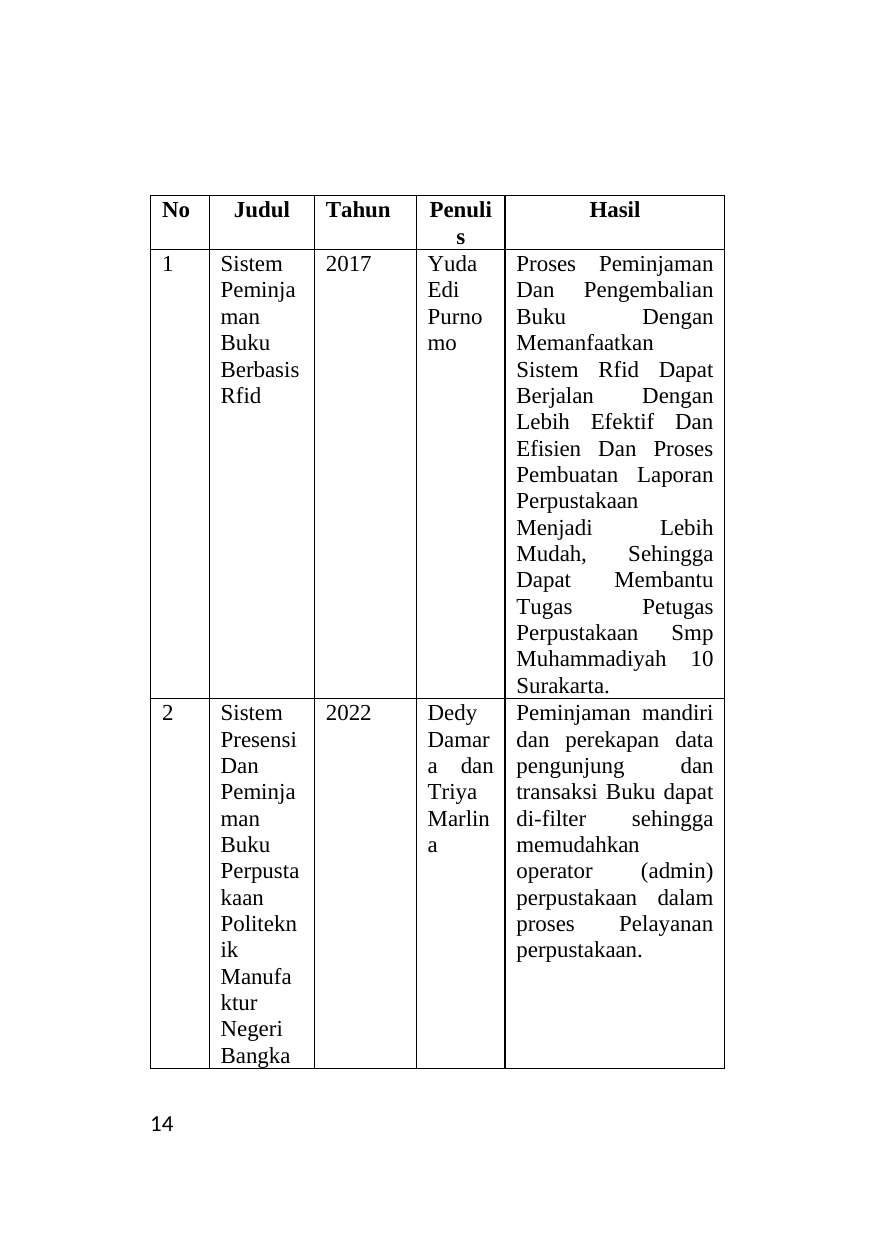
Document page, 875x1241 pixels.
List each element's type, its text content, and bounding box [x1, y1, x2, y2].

table_header Judul [210, 196, 314, 249]
table_cell 2022 [315, 699, 416, 1068]
table_header Tahun [315, 196, 416, 249]
table_cell Yuda Edi Purnomo [417, 250, 504, 698]
table_cell 2017 [315, 250, 416, 698]
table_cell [210, 699, 314, 1068]
table_header Hasil [506, 196, 724, 249]
table_header Penulis [417, 196, 504, 249]
table_cell 1 [151, 250, 209, 698]
table_header No [151, 196, 209, 249]
table_cell 2 [151, 699, 209, 1068]
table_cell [417, 699, 504, 1068]
table_cell Sistem Peminjaman Buku Berbasis Rfid [210, 250, 314, 698]
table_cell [506, 699, 724, 1068]
table_cell Proses Peminjaman Dan Pengembalian Buku Dengan Memanfaatkan Sistem Rfid Dapat Berjalan Dengan Lebih Efektif Dan Efisien Dan Proses Pembuatan Laporan Perpustakaan Menjadi Lebih Mudah, Sehingga Dapat Membantu Tugas Petugas Perpustakaan Smp Muhammadiyah 10 Surakarta. [506, 250, 724, 698]
